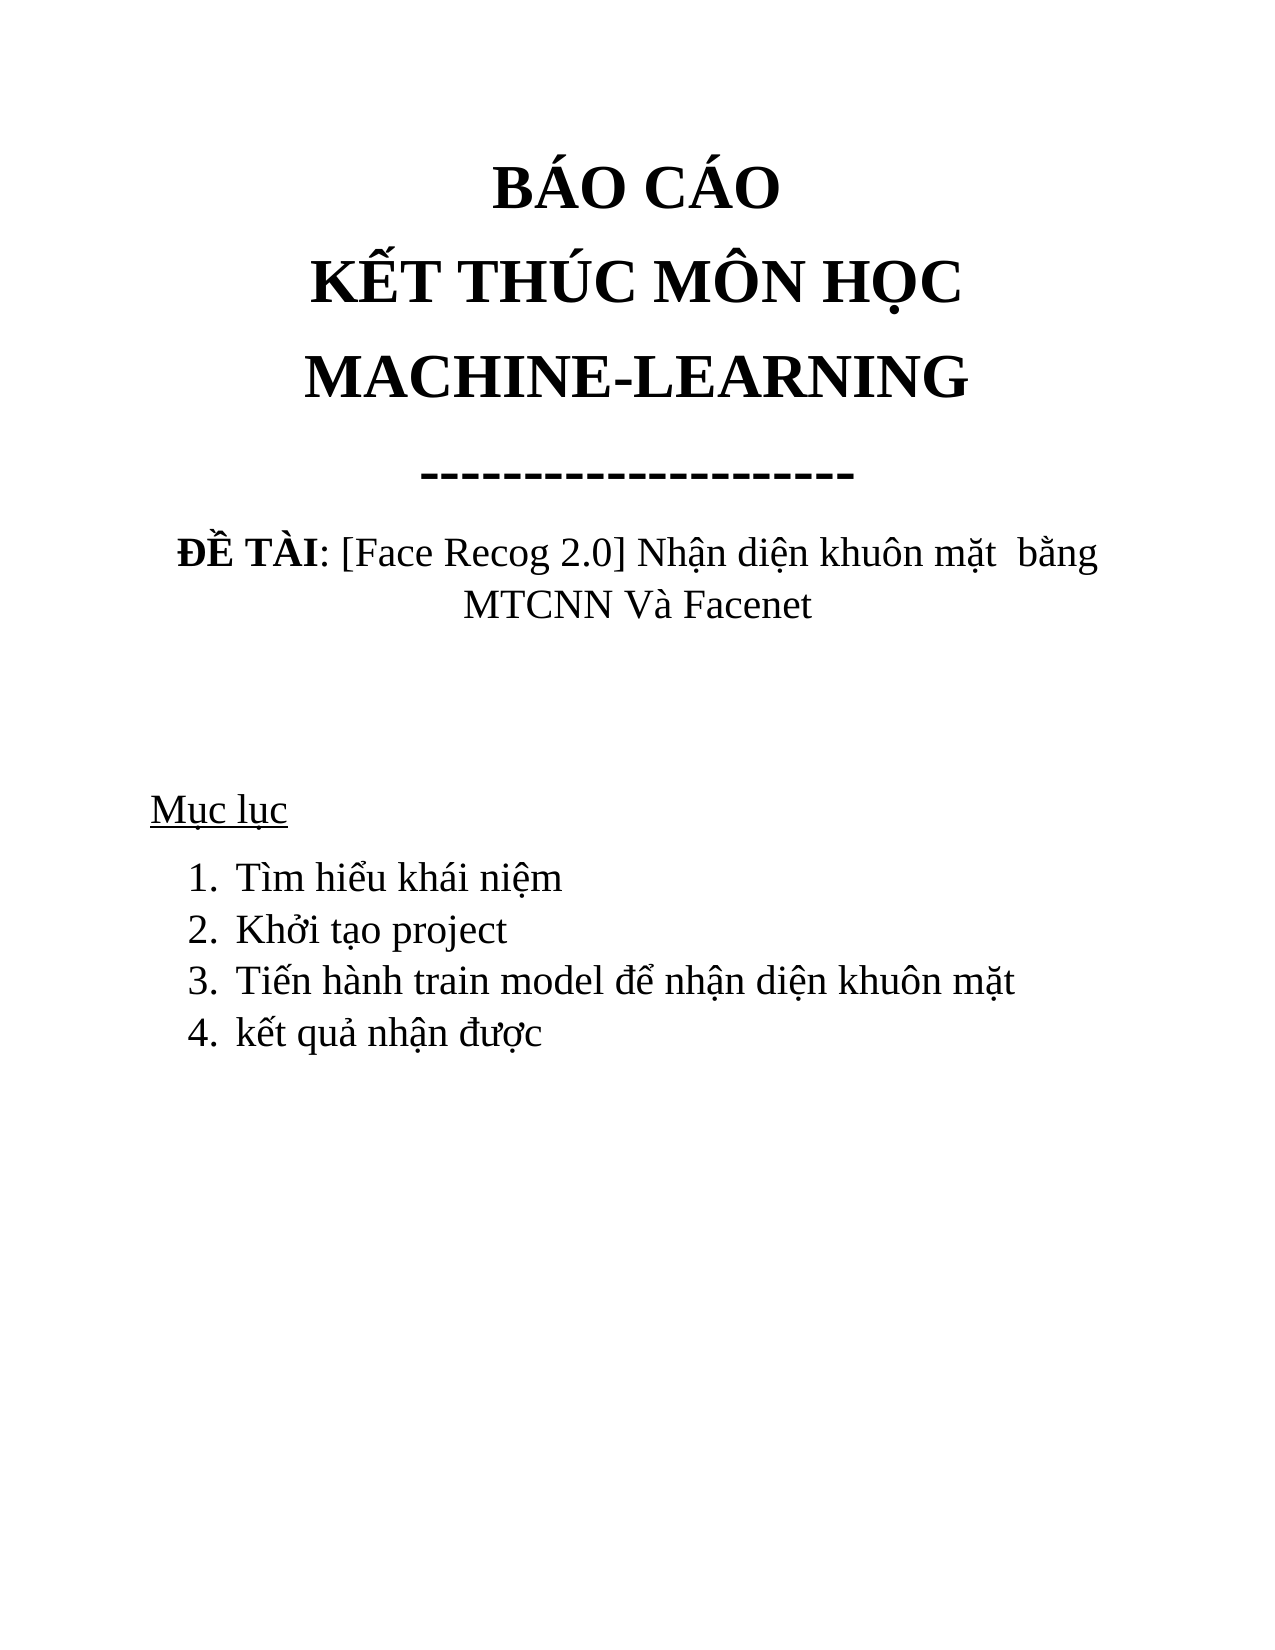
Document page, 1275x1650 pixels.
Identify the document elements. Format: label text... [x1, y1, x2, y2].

text MACHINE-LEARNING [150, 339, 1125, 411]
text --------------------- [150, 433, 1125, 505]
text KẾT THÚC MÔN HỌC [150, 244, 1125, 316]
text ĐỀ TÀI: [Face Recog 2.0] Nhận diện khuôn mặt bằng MTCNN Và Facenet [150, 527, 1125, 627]
list Tìm hiểu khái niệm [187, 852, 1125, 900]
text BÁO CÁO [150, 150, 1125, 222]
text Mục lục [150, 784, 1125, 832]
list Khởi tạo project [187, 904, 1125, 952]
list kết quả nhận được [187, 1007, 1125, 1055]
list Tiến hành train model để nhận diện khuôn mặt [187, 956, 1125, 1004]
